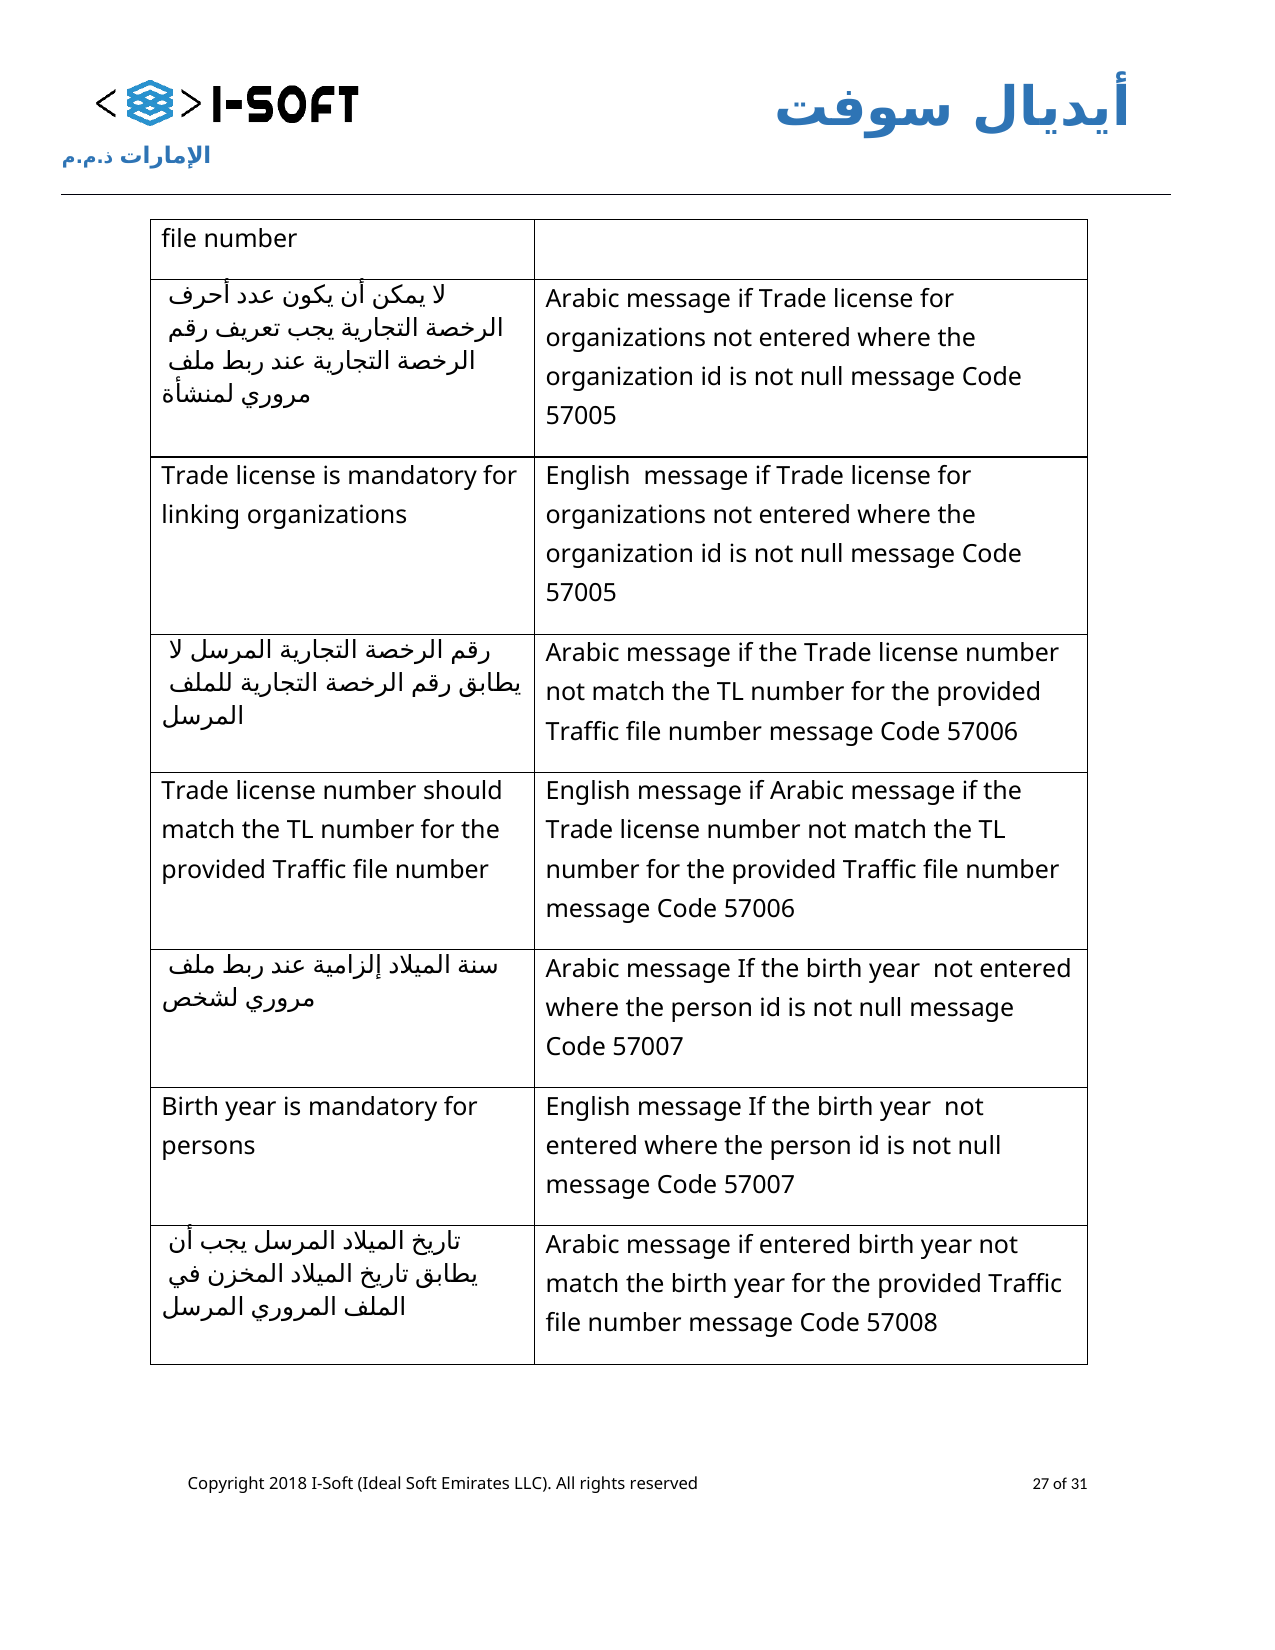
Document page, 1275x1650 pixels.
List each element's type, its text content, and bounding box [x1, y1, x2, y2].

table_cell English message if Trade license for organizations not entered where the organization id is not null message Code 57005 [535, 458, 1087, 634]
table_cell English message If the birth year not entered where the person id is not null message Code 57007 [535, 1088, 1087, 1225]
picture [61, 80, 393, 126]
table_cell Trade license number should match the TL number for the provided Traffic file number [151, 773, 534, 949]
table_cell لا يمكن أن يكون عدد أحرف الرخصة التجارية يجب تعريف رقم الرخصة التجارية عند ربط ملف مروري لمنشأة [151, 280, 534, 456]
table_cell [535, 220, 1087, 279]
table_cell تاريخ الميلاد المرسل يجب أن يطابق تاريخ الميلاد المخزن في الملف المروري المرسل [151, 1226, 534, 1363]
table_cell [151, 220, 534, 279]
table_cell سنة الميلاد إلزامية عند ربط ملف مروري لشخص [151, 950, 534, 1087]
table_cell Trade license is mandatory for linking organizations [151, 458, 534, 634]
table_cell Arabic message if entered birth year not match the birth year for the provided Traffic file number message Code 57008 [535, 1226, 1087, 1363]
table_cell Arabic message if Trade license for organizations not entered where the organization id is not null message Code 57005 [535, 280, 1087, 456]
table_cell Arabic message if the Trade license number not match the TL number for the provided Traffic file number message Code 57006 [535, 635, 1087, 772]
table_cell English message if Arabic message if the Trade license number not match the TL number for the provided Traffic file number message Code 57006 [535, 773, 1087, 949]
table_cell Arabic message If the birth year not entered where the person id is not null message Code 57007 [535, 950, 1087, 1087]
table_cell Birth year is mandatory for persons [151, 1088, 534, 1225]
table_cell رقم الرخصة التجارية المرسل لا يطابق رقم الرخصة التجارية للملف المرسل [151, 635, 534, 772]
